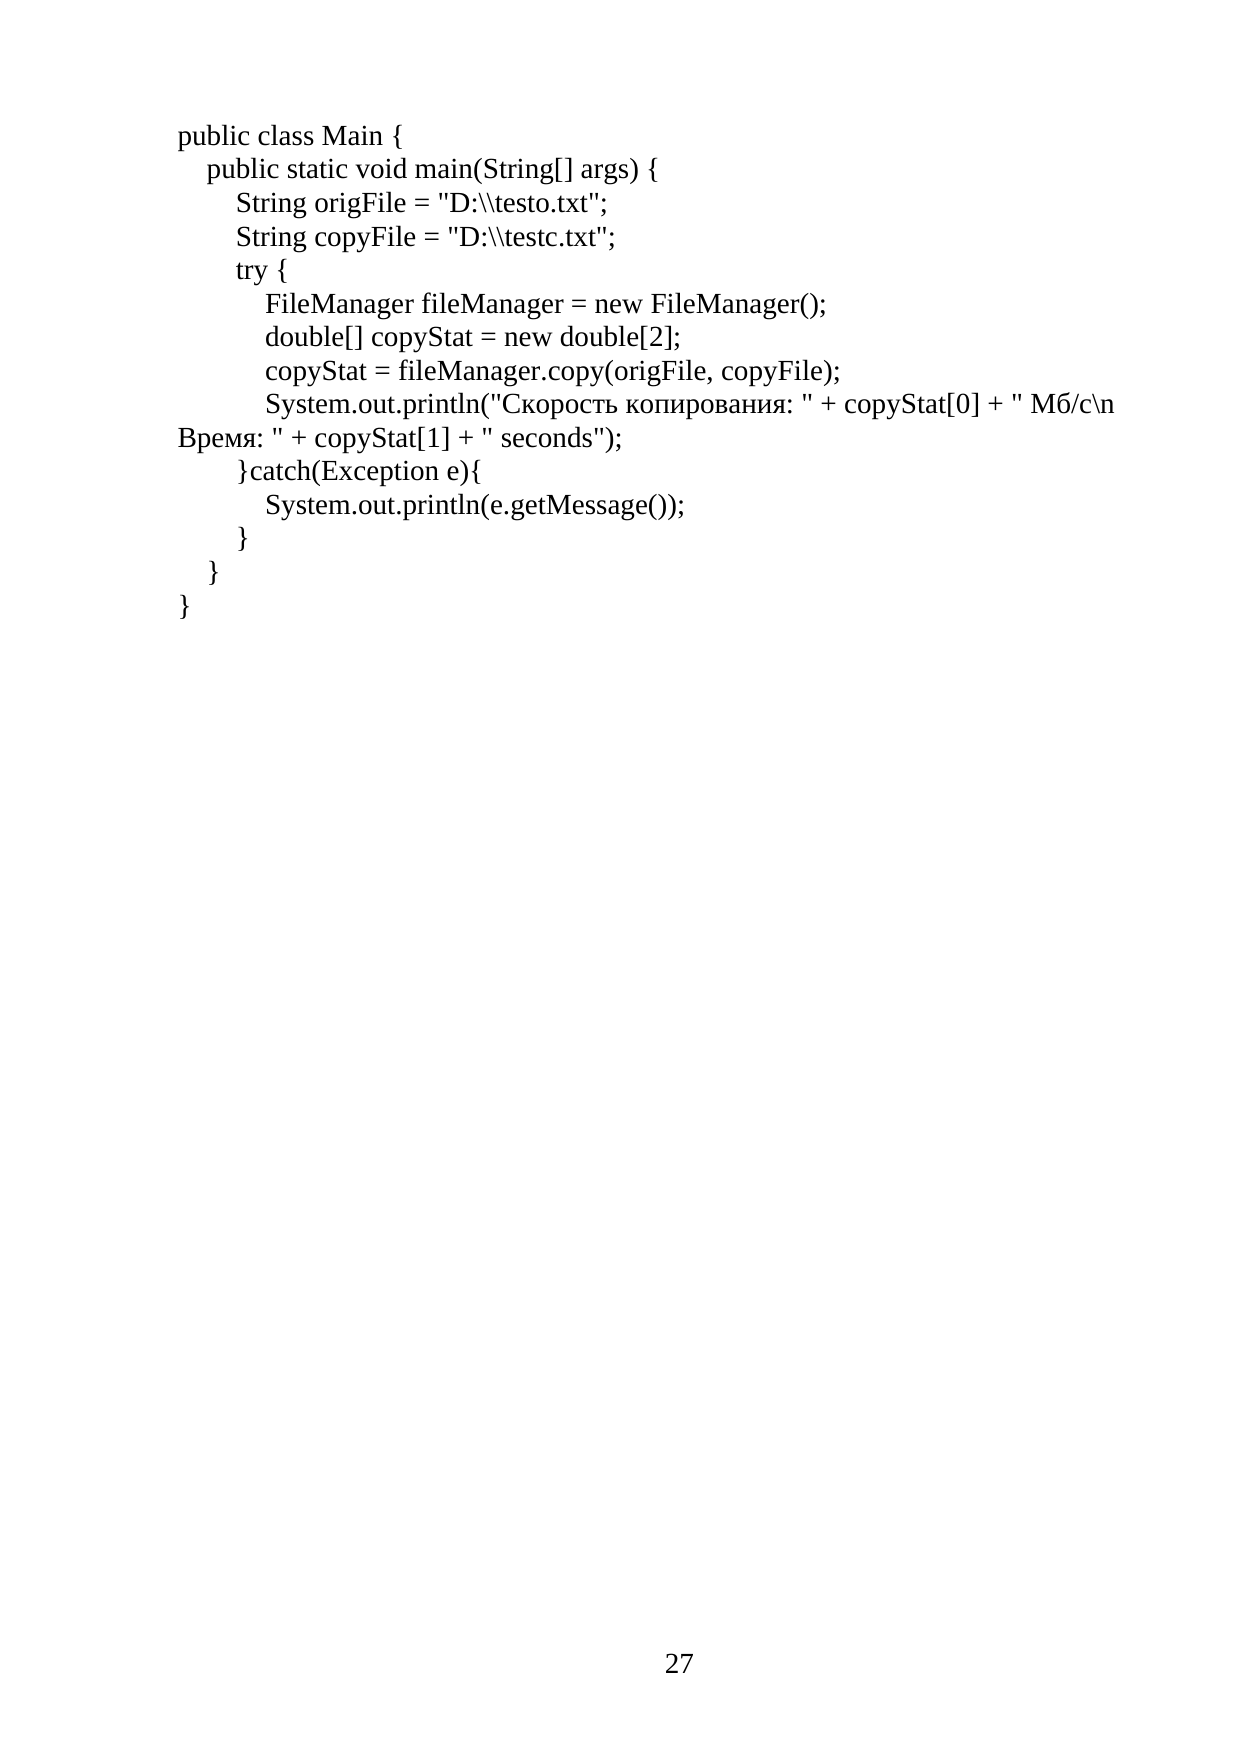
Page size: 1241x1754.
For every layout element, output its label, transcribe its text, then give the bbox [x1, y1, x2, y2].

text } [177, 554, 1181, 588]
text FileManager fileManager = new FileManager(); [177, 286, 1181, 319]
text System.out.println("Скорость копирования: " + copyStat[0] + " Мб/с\n Время: " + copyStat[1] + " seconds"); [177, 386, 1181, 453]
text System.out.println(e.getMessage()); [177, 487, 1181, 521]
text } [177, 521, 1181, 554]
text }catch(Exception e){ [177, 453, 1181, 487]
text public static void main(String[] args) { [177, 152, 1181, 185]
text } [177, 588, 1181, 621]
text copyStat = fileManager.copy(origFile, copyFile); [177, 353, 1181, 386]
text String copyFile = "D:\\testc.txt"; [177, 219, 1181, 252]
text double[] copyStat = new double[2]; [177, 319, 1181, 353]
text try { [177, 252, 1181, 286]
text String origFile = "D:\\testo.txt"; [177, 185, 1181, 219]
text public class Main { [177, 118, 1181, 152]
